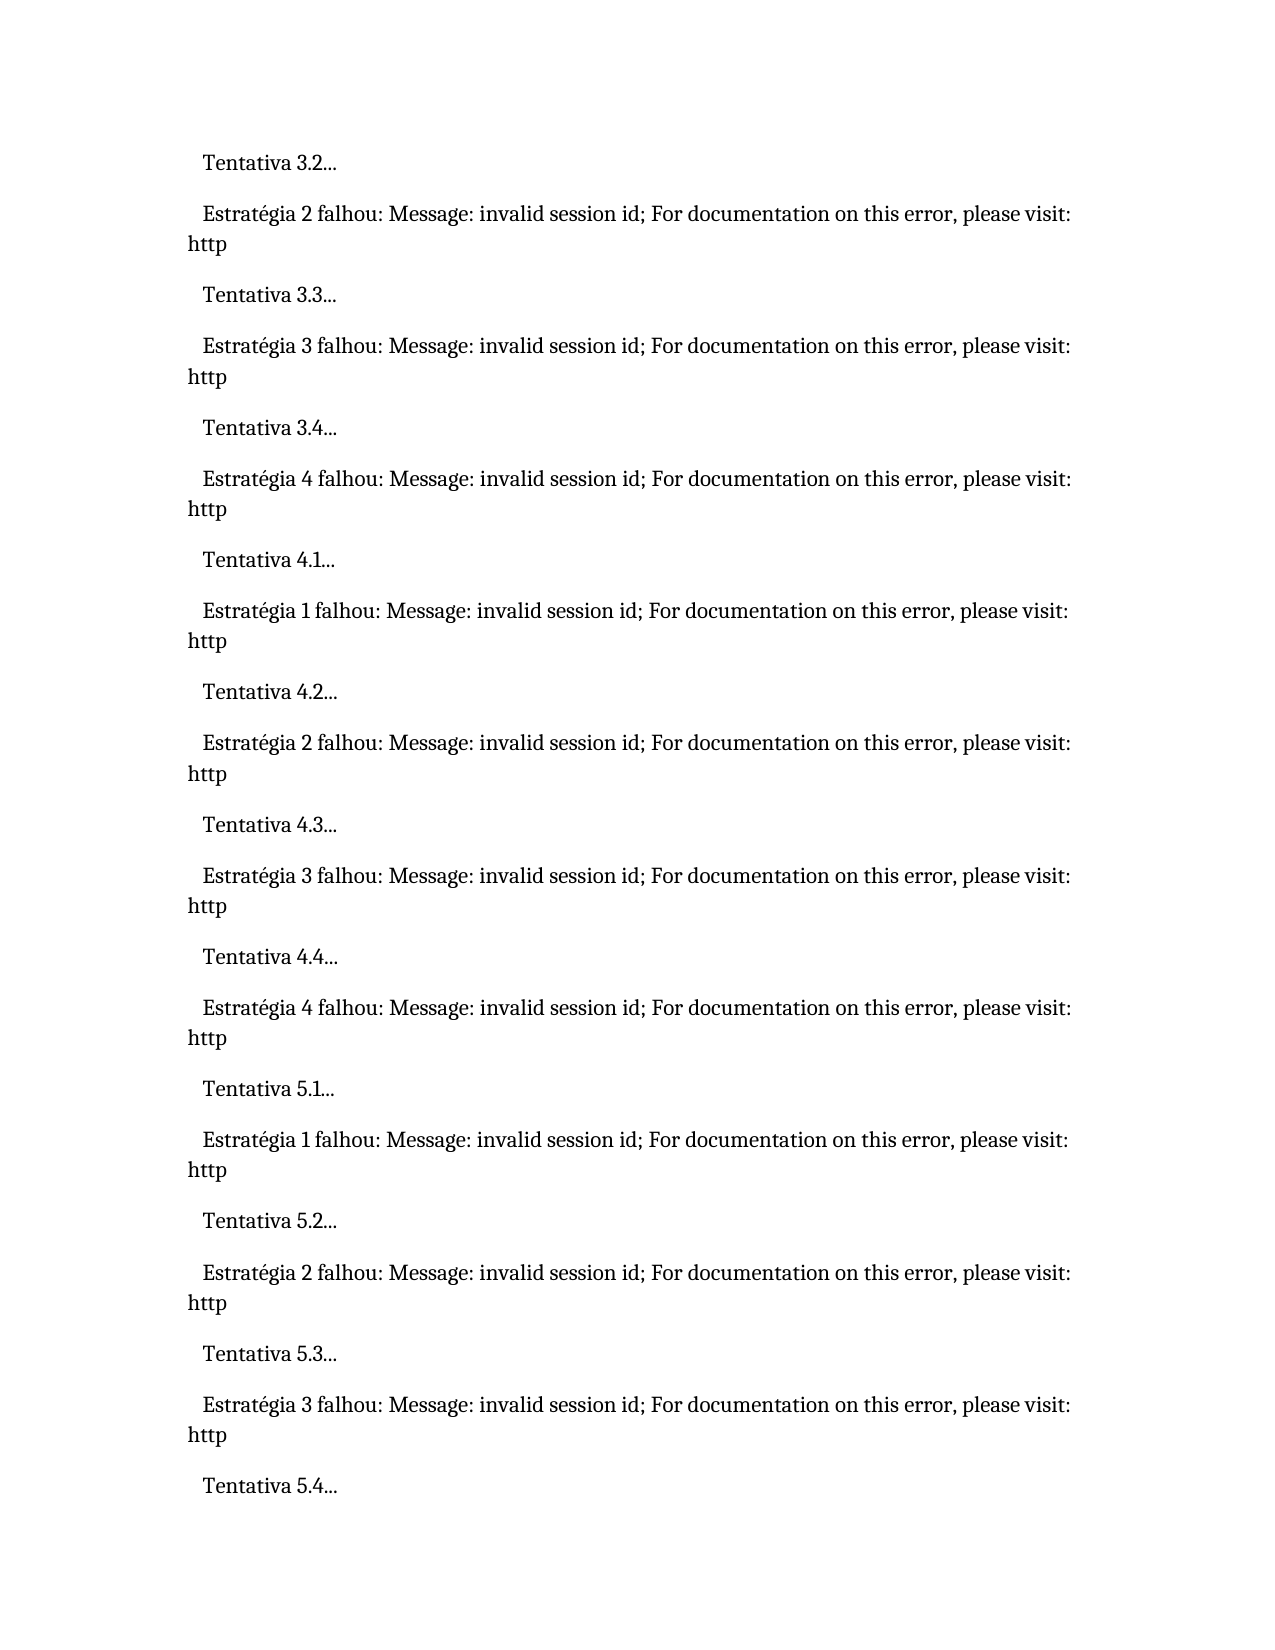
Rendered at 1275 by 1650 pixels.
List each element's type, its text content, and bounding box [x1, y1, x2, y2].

text Tentativa 5.1... [187, 1076, 1087, 1102]
text Tentativa 5.4... [187, 1473, 1087, 1499]
text Estratégia 2 falhou: Message: invalid session id; For documentation on this error, please visit: http [187, 201, 1087, 258]
text Tentativa 4.2... [187, 679, 1087, 706]
text Tentativa 5.2... [187, 1208, 1087, 1235]
text Tentativa 3.2... [187, 150, 1087, 176]
text Tentativa 4.4... [187, 944, 1087, 970]
text Estratégia 4 falhou: Message: invalid session id; For documentation on this error, please visit: http [187, 995, 1087, 1051]
text Estratégia 3 falhou: Message: invalid session id; For documentation on this error, please visit: http [187, 1392, 1087, 1448]
text Estratégia 1 falhou: Message: invalid session id; For documentation on this error, please visit: http [187, 1127, 1087, 1184]
text Estratégia 4 falhou: Message: invalid session id; For documentation on this error, please visit: http [187, 466, 1087, 522]
text Tentativa 3.3... [187, 282, 1087, 309]
text Estratégia 3 falhou: Message: invalid session id; For documentation on this error, please visit: http [187, 333, 1087, 390]
text Estratégia 2 falhou: Message: invalid session id; For documentation on this error, please visit: http [187, 1259, 1087, 1316]
text Tentativa 4.1... [187, 547, 1087, 573]
text Tentativa 4.3... [187, 811, 1087, 838]
text Estratégia 2 falhou: Message: invalid session id; For documentation on this error, please visit: http [187, 730, 1087, 787]
text Estratégia 3 falhou: Message: invalid session id; For documentation on this error, please visit: http [187, 862, 1087, 919]
text Estratégia 1 falhou: Message: invalid session id; For documentation on this error, please visit: http [187, 598, 1087, 654]
text Tentativa 3.4... [187, 414, 1087, 441]
text Tentativa 5.3... [187, 1341, 1087, 1367]
